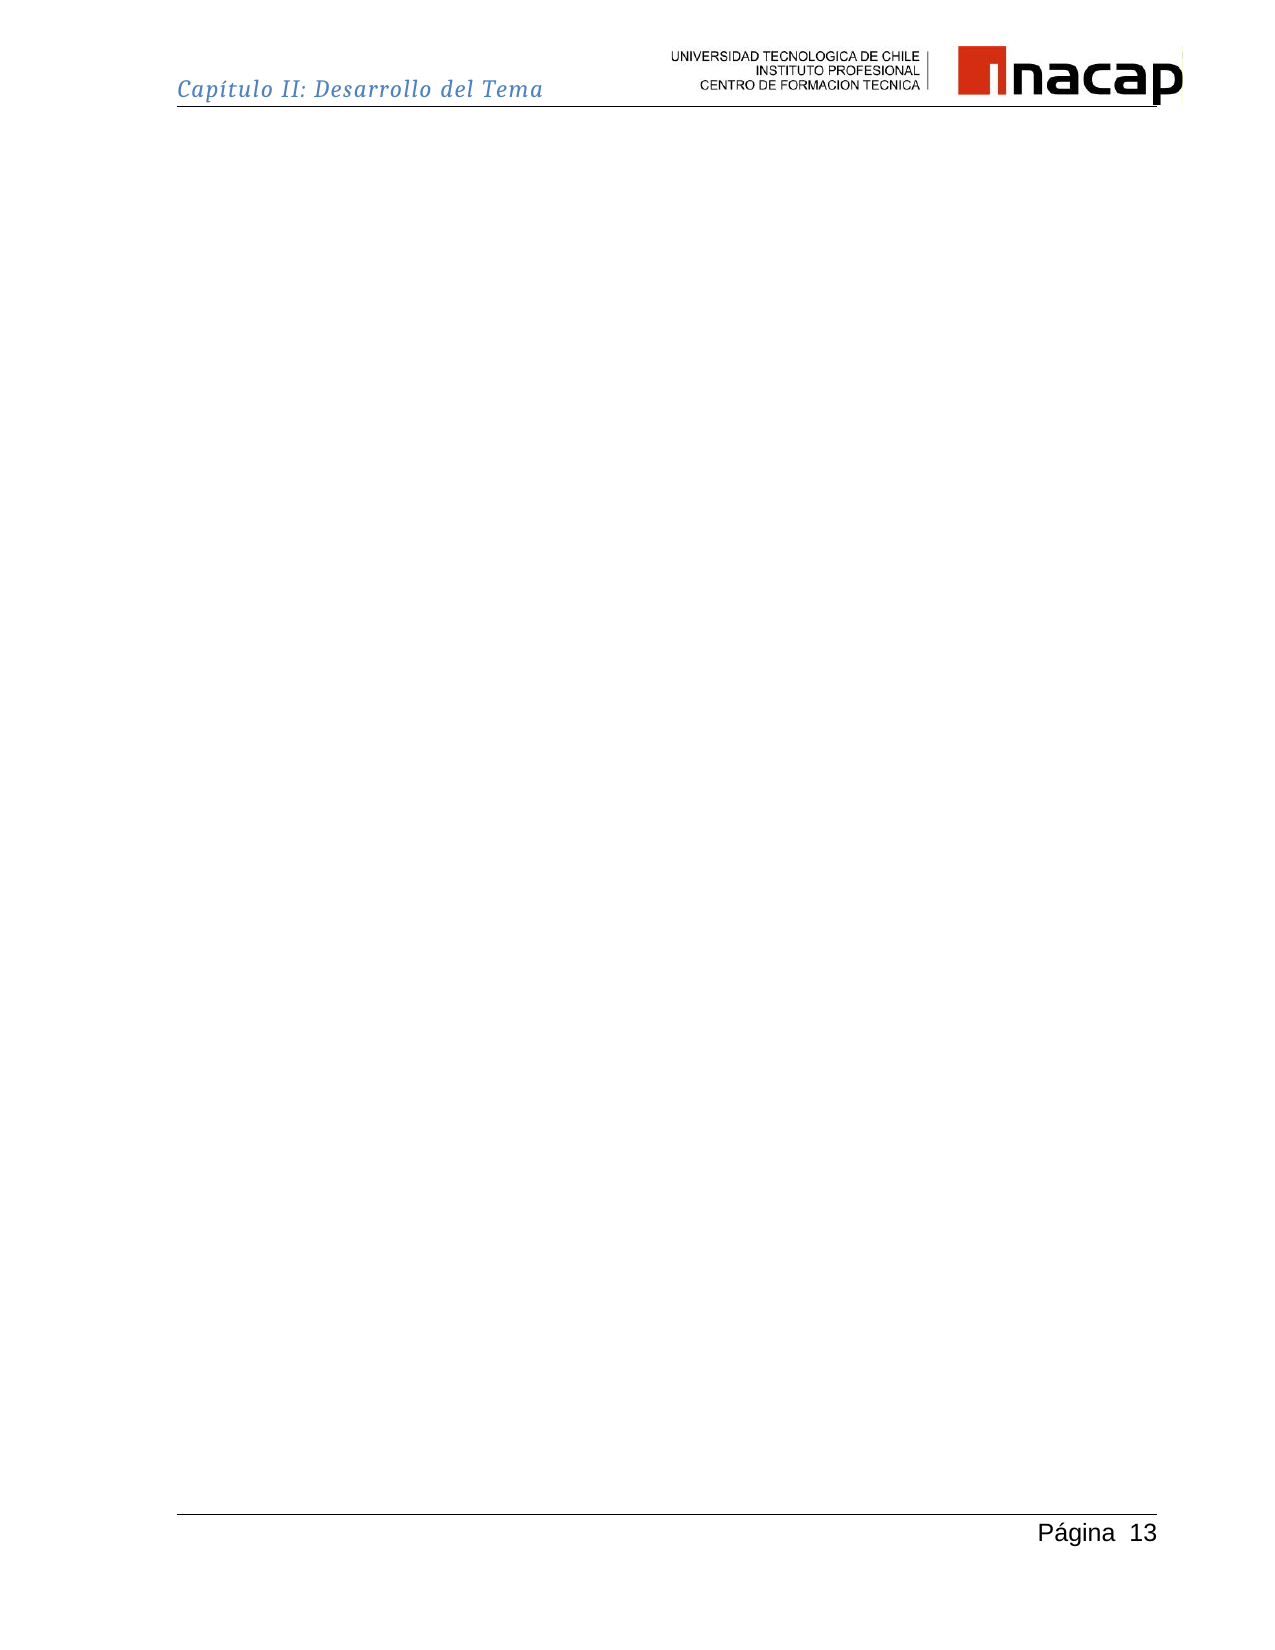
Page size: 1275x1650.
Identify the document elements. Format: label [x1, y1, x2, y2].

picture [671, 46, 1183, 105]
